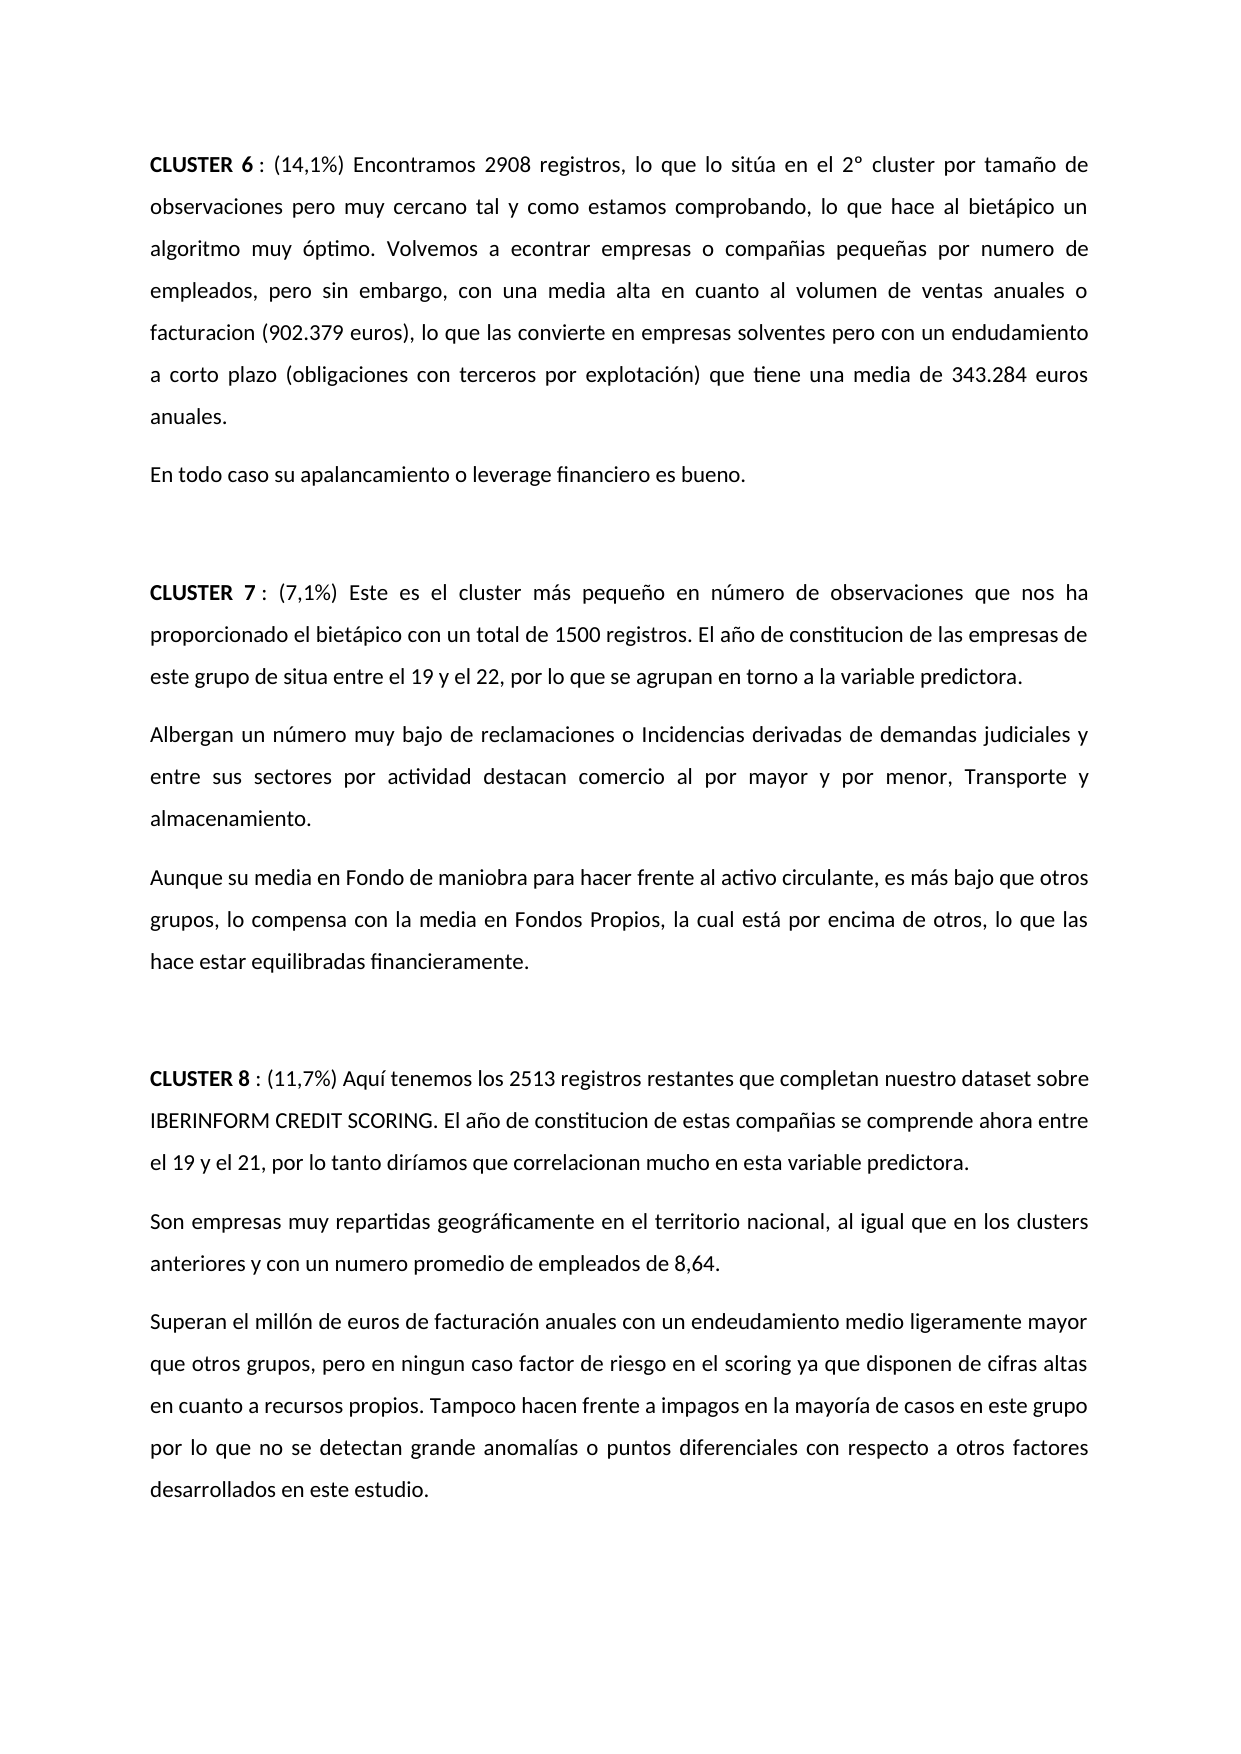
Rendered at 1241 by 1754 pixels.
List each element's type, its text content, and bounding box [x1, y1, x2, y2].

text En todo caso su apalancamiento o leverage financiero es bueno. [150, 461, 1090, 488]
text Albergan un número muy bajo de reclamaciones o Incidencias derivadas de demandas judiciales y entre sus sectores por actividad destacan comercio al por mayor y por menor, Transporte y almacenamiento. [150, 720, 1090, 832]
text Aunque su media en Fondo de maniobra para hacer frente al activo circulante, es más bajo que otros grupos, lo compensa con la media en Fondos Propios, la cual está por encima de otros, lo que las hace estar equilibradas financieramente. [150, 863, 1090, 975]
text CLUSTER 7 : (7,1%) Este es el cluster más pequeño en número de observaciones que nos ha proporcionado el bietápico con un total de 1500 registros. El año de constitucion de las empresas de este grupo de situa entre el 19 y el 22, por lo que se agrupan en torno a la variable predictora. [150, 578, 1090, 690]
text Son empresas muy repartidas geográficamente en el territorio nacional, al igual que en los clusters anteriores y con un numero promedio de empleados de 8,64. [150, 1207, 1090, 1277]
text Superan el millón de euros de facturación anuales con un endeudamiento medio ligeramente mayor que otros grupos, pero en ningun caso factor de riesgo en el scoring ya que disponen de cifras altas en cuanto a recursos propios. Tampoco hacen frente a impagos en la mayoría de casos en este grupo por lo que no se detectan grande anomalías o puntos diferenciales con respecto a otros factores desarrollados en este estudio. [150, 1307, 1090, 1503]
text CLUSTER 8 : (11,7%) Aquí tenemos los 2513 registros restantes que completan nuestro dataset sobre IBERINFORM CREDIT SCORING. El año de constitucion de estas compañias se comprende ahora entre el 19 y el 21, por lo tanto diríamos que correlacionan mucho en esta variable predictora. [150, 1064, 1090, 1176]
text CLUSTER 6 : (14,1%) Encontramos 2908 registros, lo que lo sitúa en el 2º cluster por tamaño de observaciones pero muy cercano tal y como estamos comprobando, lo que hace al bietápico un algoritmo muy óptimo. Volvemos a econtrar empresas o compañias pequeñas por numero de empleados, pero sin embargo, con una media alta en cuanto al volumen de ventas anuales o facturacion (902.379 euros), lo que las convierte en empresas solventes pero con un endudamiento a corto plazo (obligaciones con terceros por explotación) que tiene una media de 343.284 euros anuales. [150, 150, 1090, 430]
